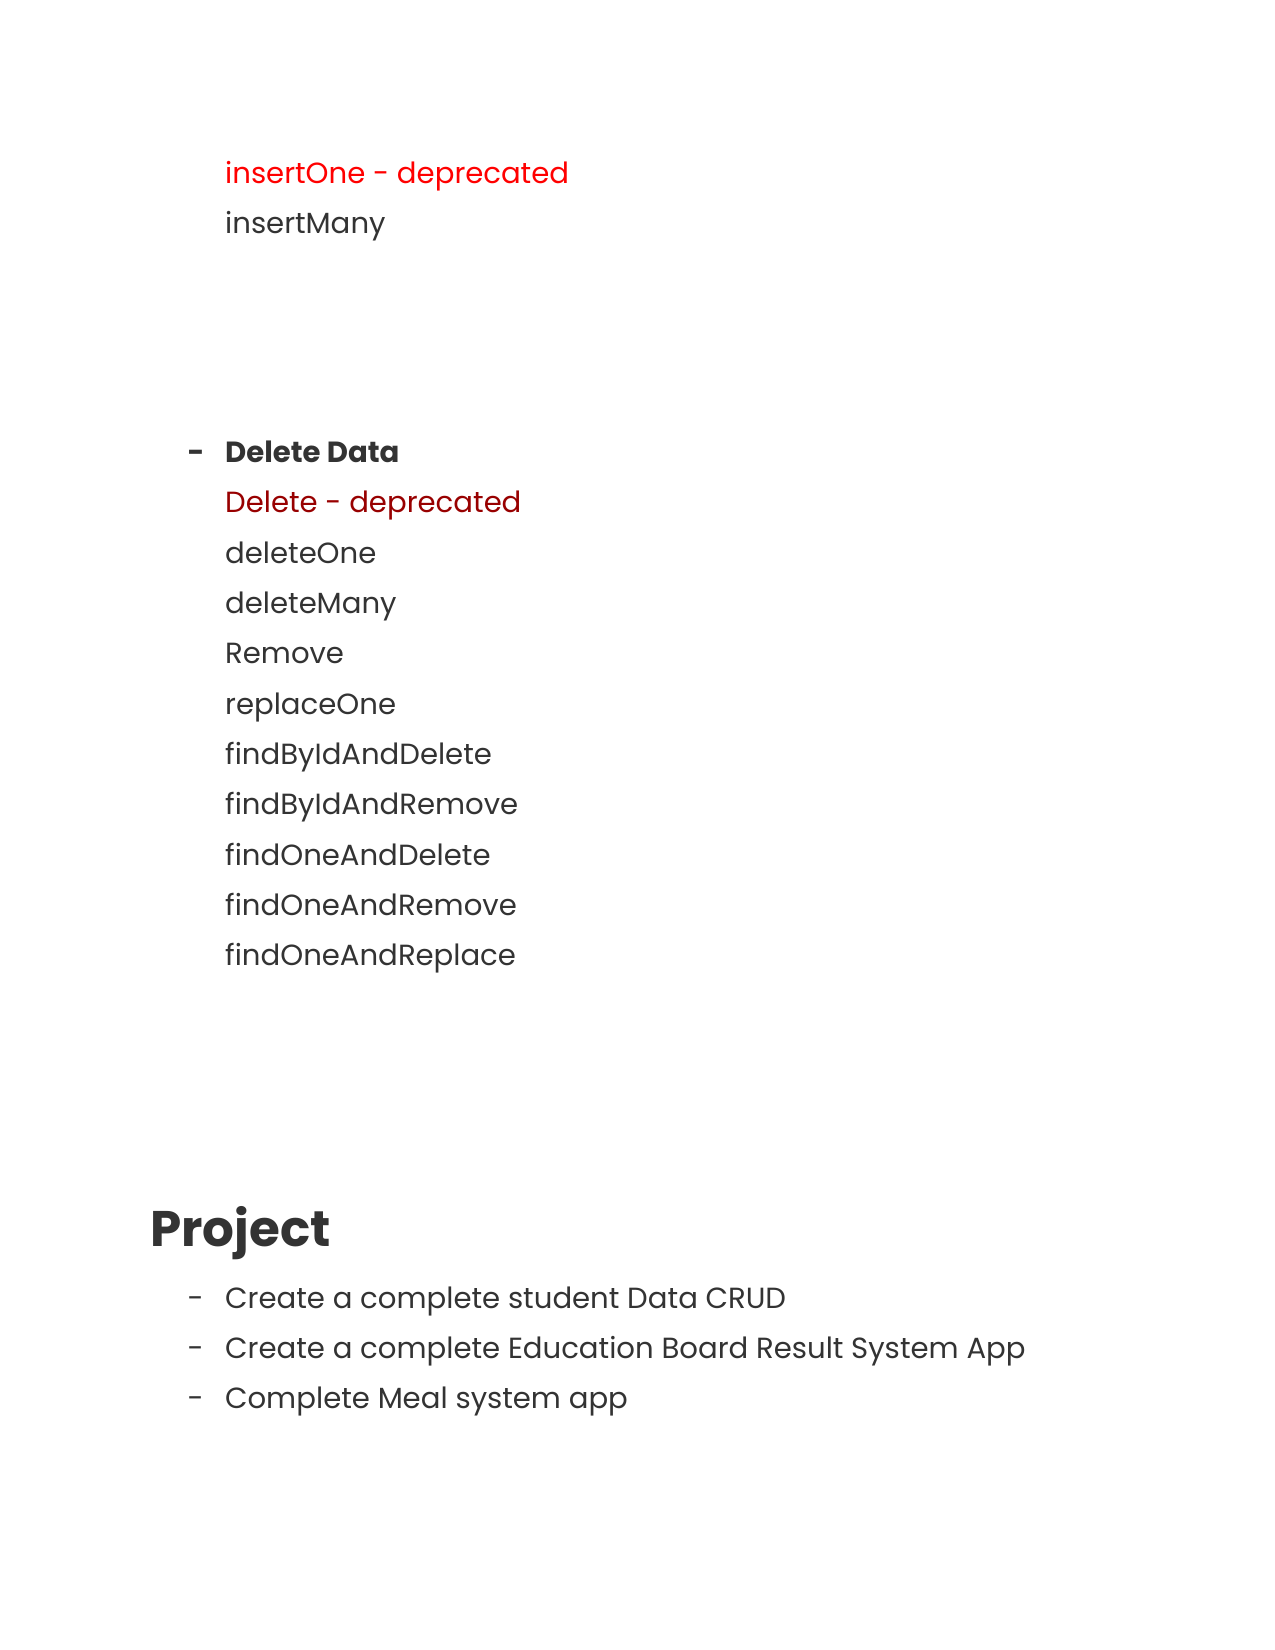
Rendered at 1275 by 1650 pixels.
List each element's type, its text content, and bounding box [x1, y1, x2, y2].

list Create a complete Education Board Result System App [187, 1325, 1125, 1369]
list Delete Data Delete - deprecated deleteOne deleteMany Remove replaceOne findByIdAndDelete findByIdAndRemove findOneAndDelete findOneAndRemove findOneAndReplace [187, 429, 1125, 976]
list Complete Meal system app [187, 1375, 1125, 1419]
text Project [150, 1033, 1125, 1263]
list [187, 150, 1125, 375]
list Create a complete student Data CRUD [187, 1275, 1125, 1318]
